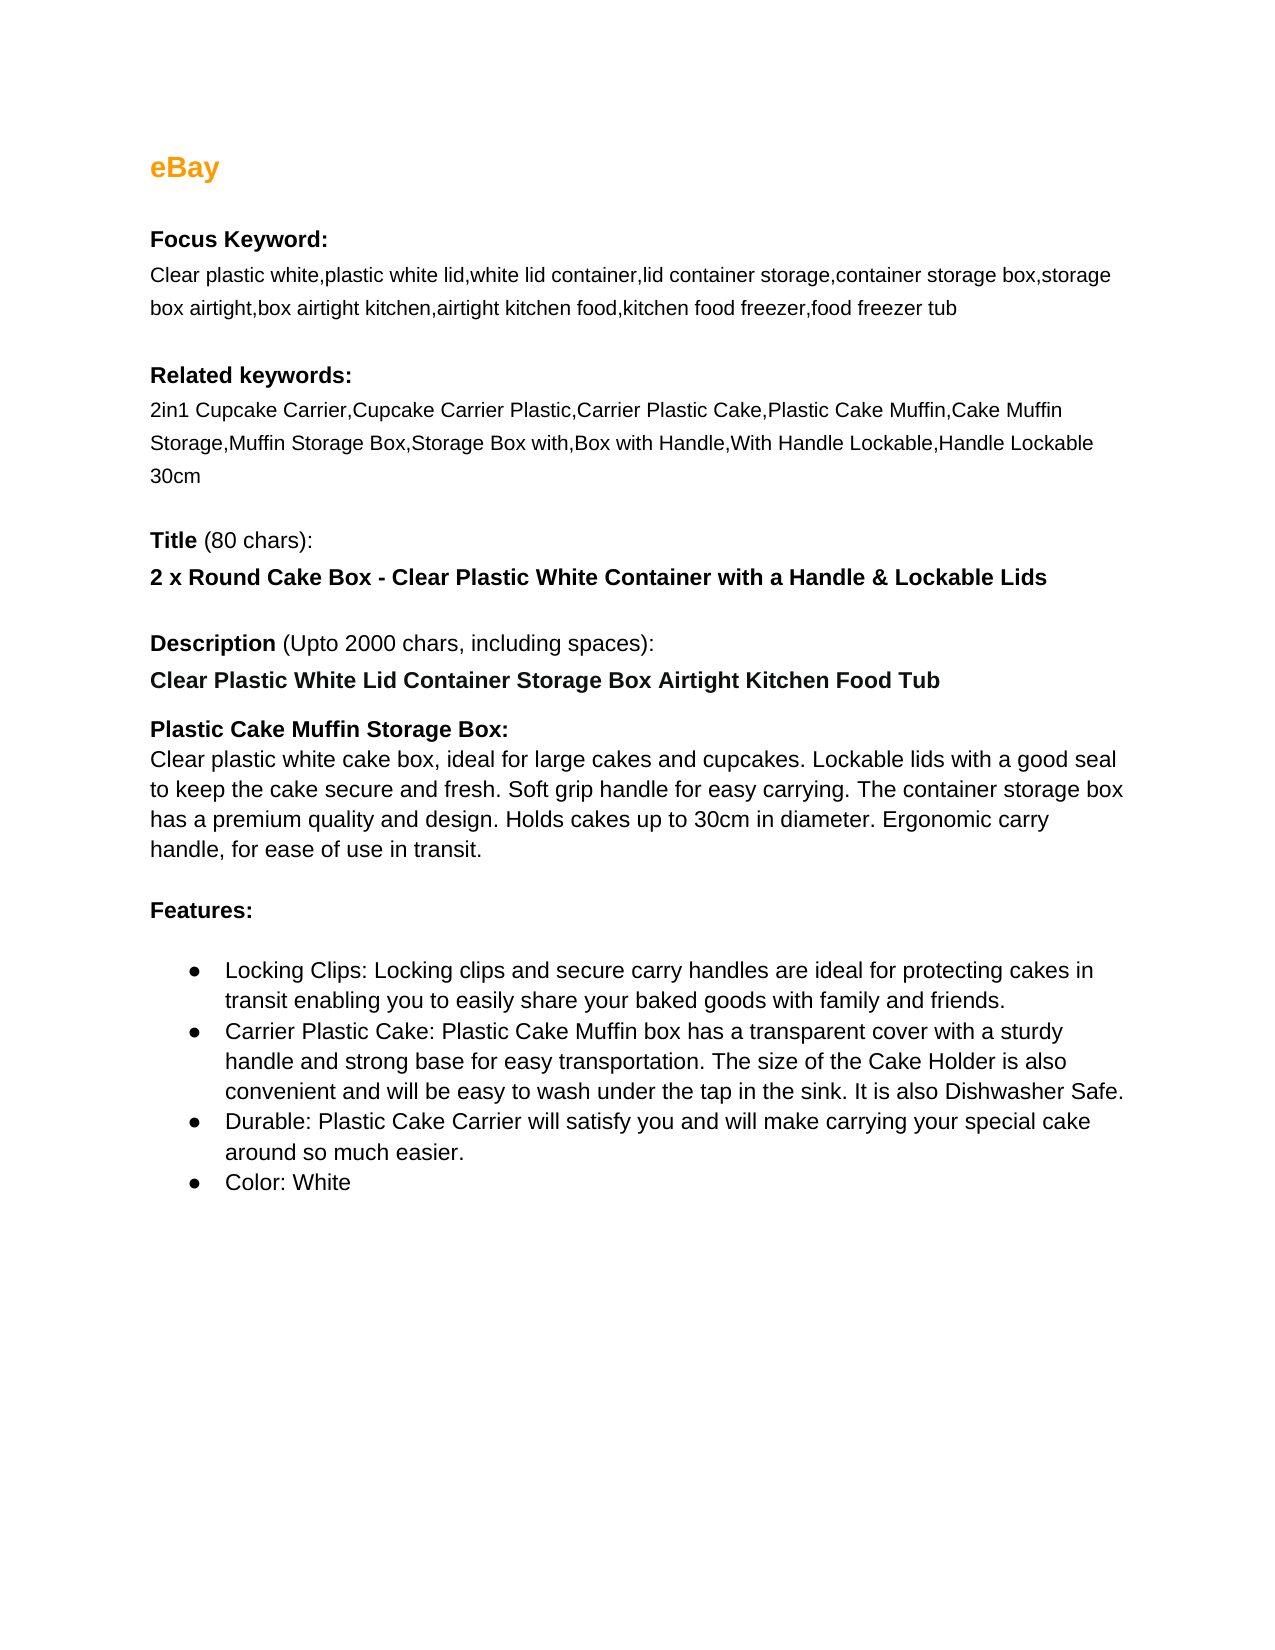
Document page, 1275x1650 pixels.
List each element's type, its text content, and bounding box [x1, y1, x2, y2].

text Clear plastic white cake box, ideal for large cakes and cupcakes. Lockable lids with a good seal to keep the cake secure and fresh. Soft grip handle for easy carrying. The container storage box has a premium quality and design. Holds cakes up to 30cm in diameter. Ergonomic carry handle, for ease of use in transit. [150, 746, 1125, 863]
text 2in1 Cupcake Carrier,Cupcake Carrier Plastic,Carrier Plastic Cake,Plastic Cake Muffin,Cake Muffin Storage,Muffin Storage Box,Storage Box with,Box with Handle,With Handle Lockable,Handle Lockable 30cm [150, 398, 1125, 488]
text Description (Upto 2000 chars, including spaces): [150, 630, 1125, 657]
subtitle Clear Plastic White Lid Container Storage Box Airtight Kitchen Food Tub [150, 667, 1125, 693]
text Features: [150, 897, 1125, 923]
text Plastic Cake Muffin Storage Box: [150, 716, 1125, 742]
text Related keywords: [150, 362, 1125, 388]
text eBay [150, 150, 1125, 183]
list Locking Clips: Locking clips and secure carry handles are ideal for protecting cakes in transit enabling you to easily share your baked goods with family and friends. [187, 957, 1125, 1014]
text 2 x Round Cake Box - Clear Plastic White Container with a Handle & Lockable Lids [150, 564, 1125, 590]
text Focus Keyword: [150, 226, 1125, 253]
text Title (80 chars): [150, 527, 1125, 554]
list Carrier Plastic Cake: Plastic Cake Muffin box has a transparent cover with a sturdy handle and strong base for easy transportation. The size of the Cake Holder is also convenient and will be easy to wash under the tap in the sink. It is also Dishwasher Safe. [187, 1018, 1125, 1104]
list Color: White [187, 1169, 1125, 1195]
text Clear plastic white,plastic white lid,white lid container,lid container storage,container storage box,storage box airtight,box airtight kitchen,airtight kitchen food,kitchen food freezer,food freezer tub [150, 263, 1125, 320]
list Durable: Plastic Cake Carrier will satisfy you and will make carrying your special cake around so much easier. [187, 1108, 1125, 1165]
